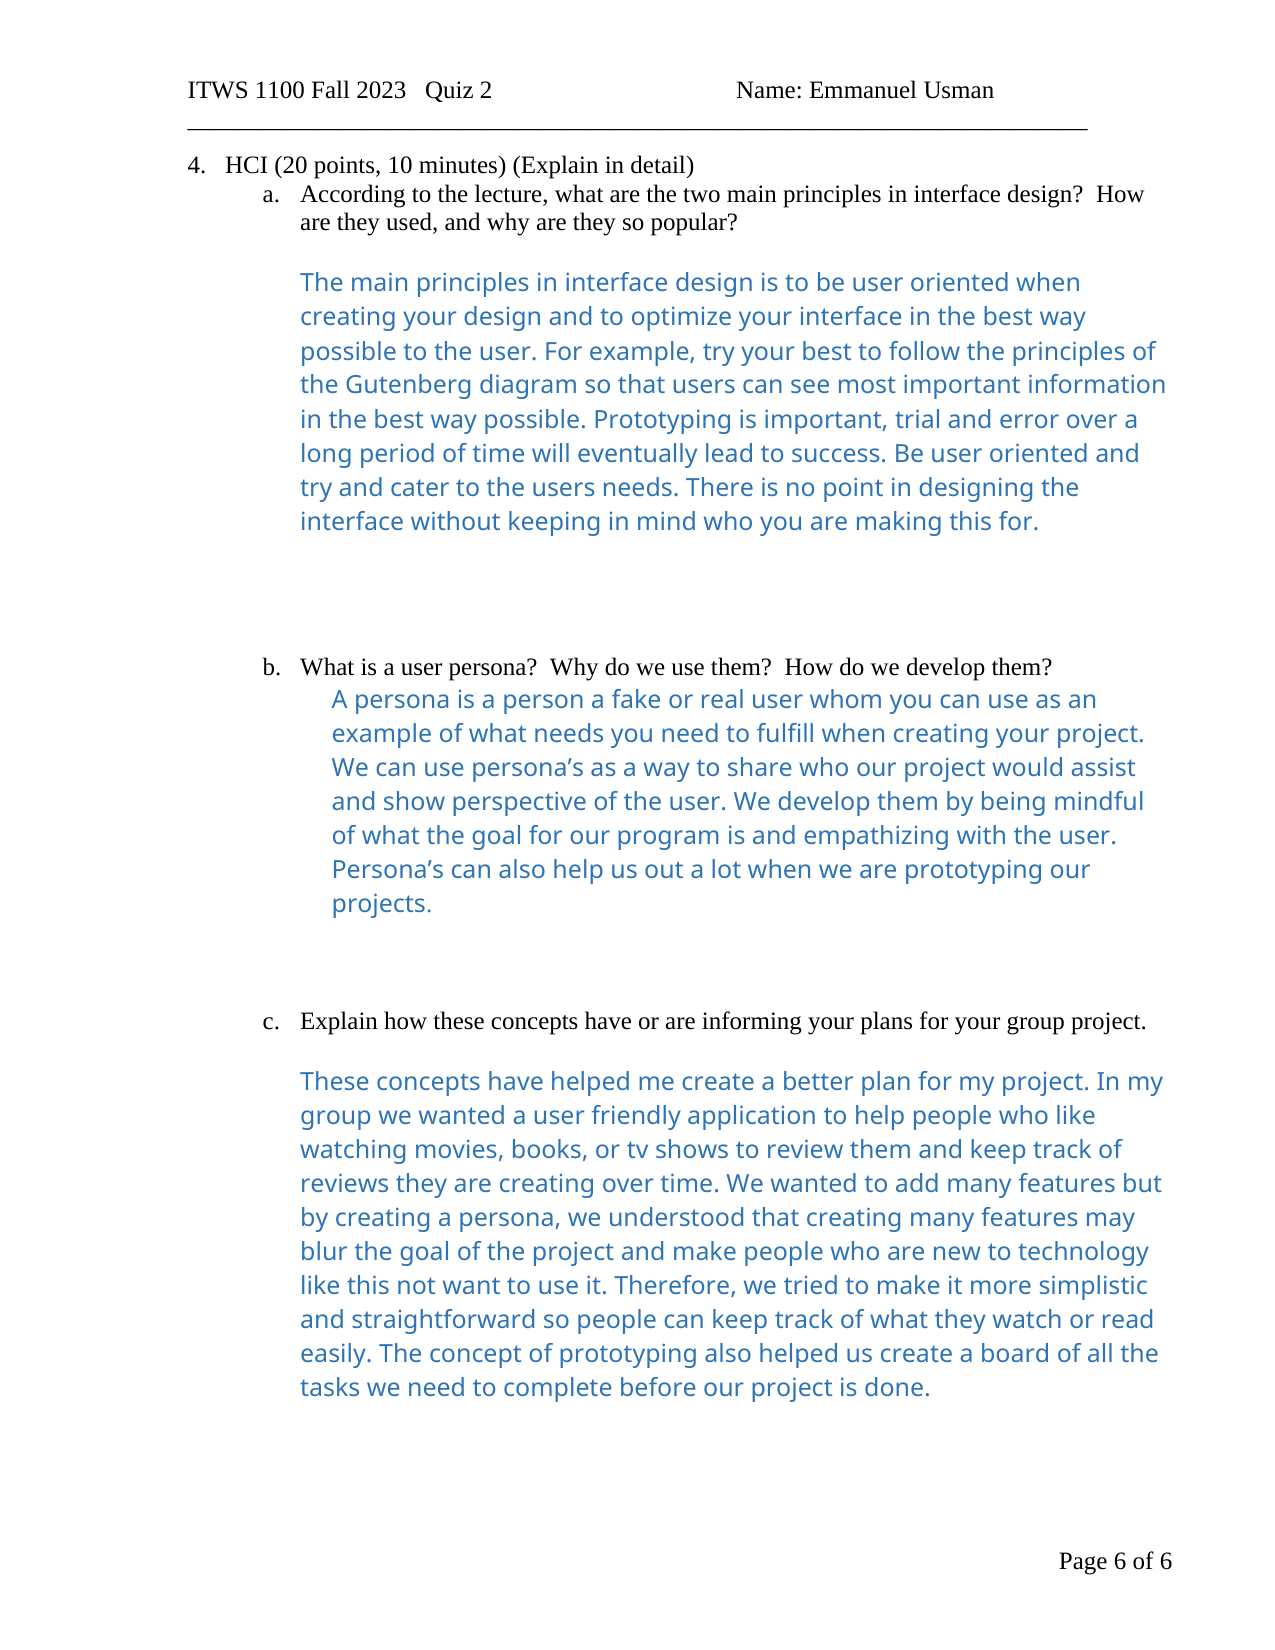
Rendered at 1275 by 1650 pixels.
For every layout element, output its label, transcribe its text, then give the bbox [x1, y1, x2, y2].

text A persona is a person a fake or real user whom you can use as an example of what needs you need to fulfill when creating your project. We can use persona’s as a way to share who our project would assist and show perspective of the user. We develop them by being mindful of what the goal for our program is and empathizing with the user. Persona’s can also help us out a lot when we are prototyping our projects. [331, 681, 1172, 920]
text These concepts have helped me create a better plan for my project. In my group we wanted a user friendly application to help people who like watching movies, books, or tv shows to review them and keep track of reviews they are creating over time. We wanted to add many features but by creating a persona, we understood that creating many features may blur the goal of the project and make people who are new to technology like this not want to use it. Therefore, we tried to make it more simplistic and straightforward so people can keep track of what they watch or read easily. The concept of prototyping also helped us create a board of all the tasks we need to complete before our project is done. [300, 1063, 1172, 1404]
list HCI (20 points, 10 minutes) (Explain in detail) [187, 150, 1172, 179]
list The main principles in interface design is to be user oriented when creating your design and to optimize your interface in the best way possible to the user. For example, try your best to follow the principles of the Gutenberg diagram so that users can see most important information in the best way possible. Prototyping is important, trial and error over a long period of time will eventually lead to success. Be user oriented and try and cater to the users needs. There is no point in designing the interface without keeping in mind who you are making this for. [300, 265, 1172, 537]
list Explain how these concepts have or are informing your plans for your group project. [262, 1006, 1172, 1035]
list According to the lecture, what are the two main principles in interface design? How are they used, and why are they so popular? [262, 179, 1172, 236]
list What is a user persona? Why do we use them? How do we develop them? [262, 652, 1172, 681]
